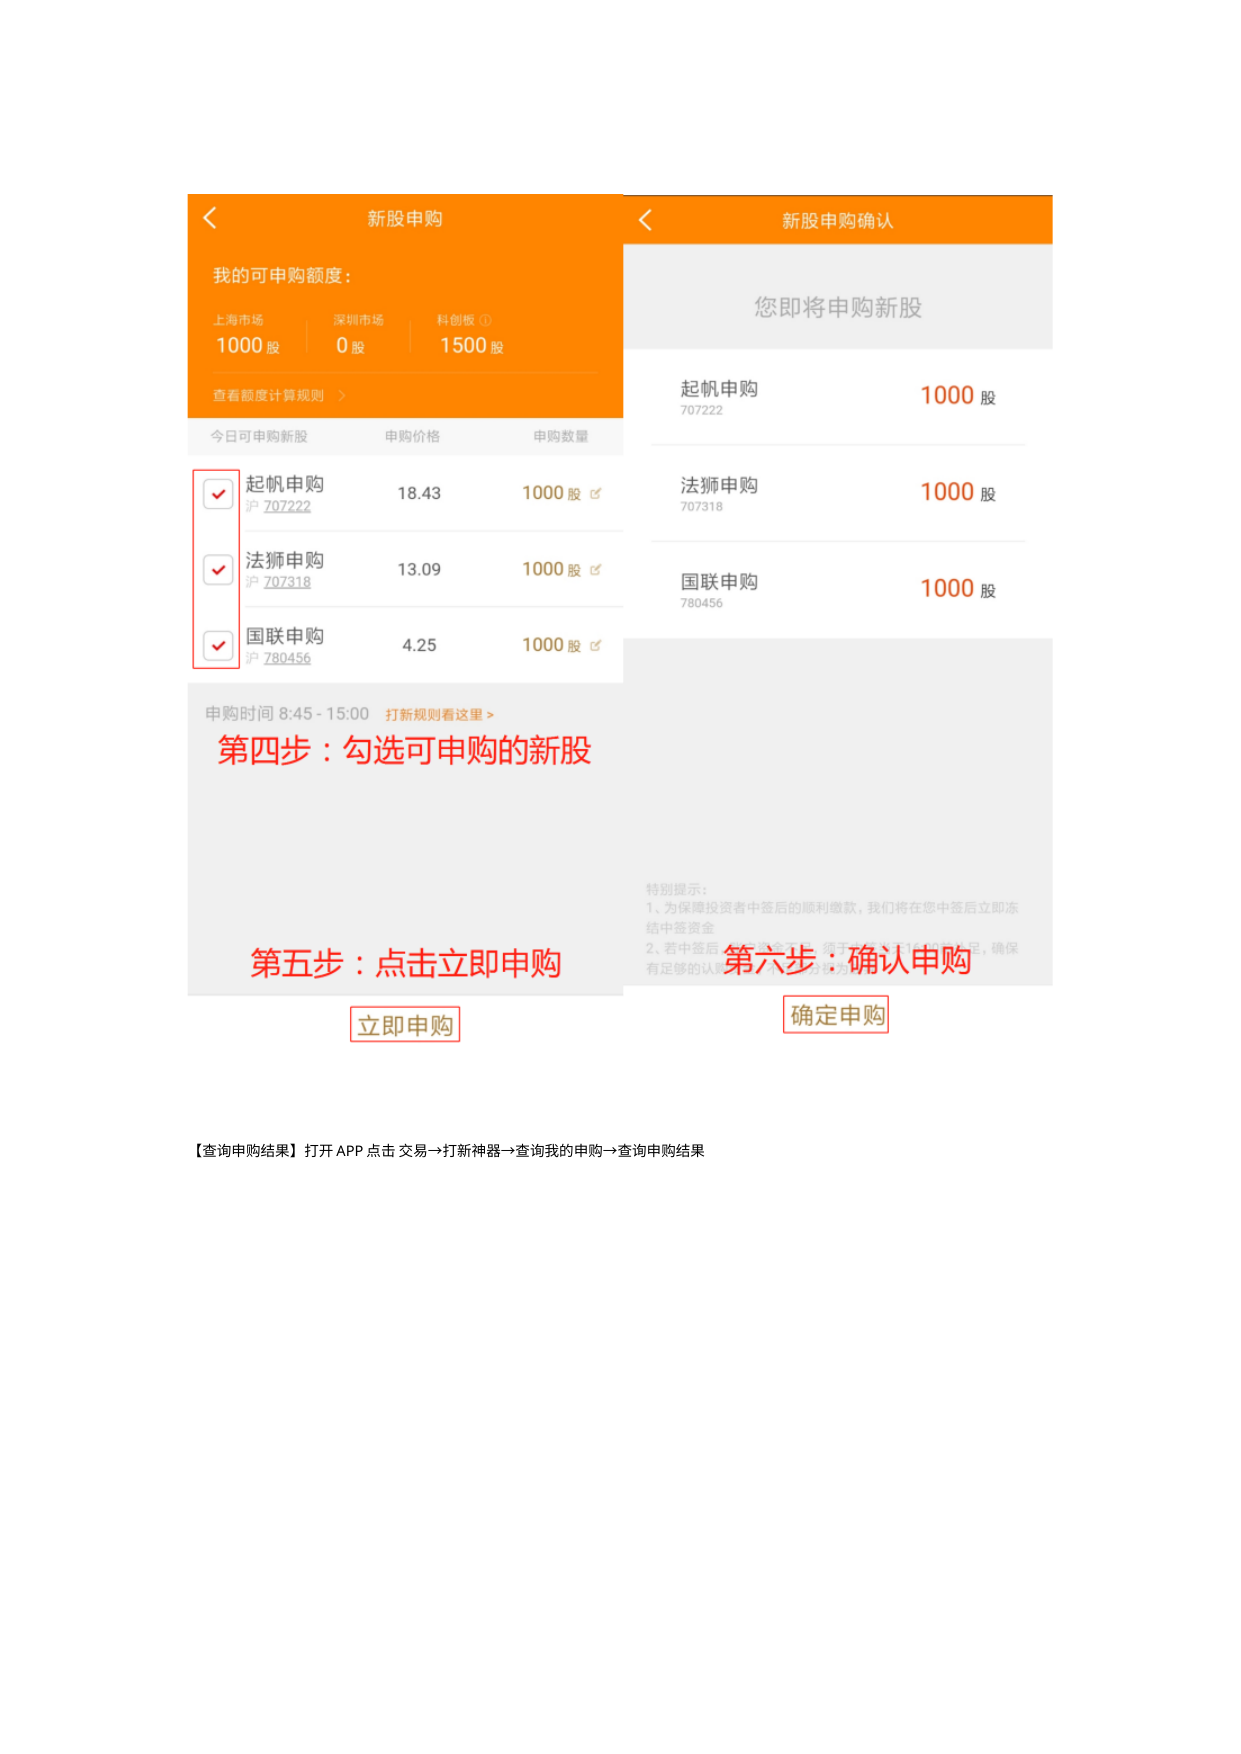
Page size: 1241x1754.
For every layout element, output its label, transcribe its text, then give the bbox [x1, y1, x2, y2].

picture [187, 194, 1053, 1053]
text 【查询申购结果】打开APP点击 交易→打新神器→查询我的申购→查询申购结果 [187, 1134, 1053, 1166]
